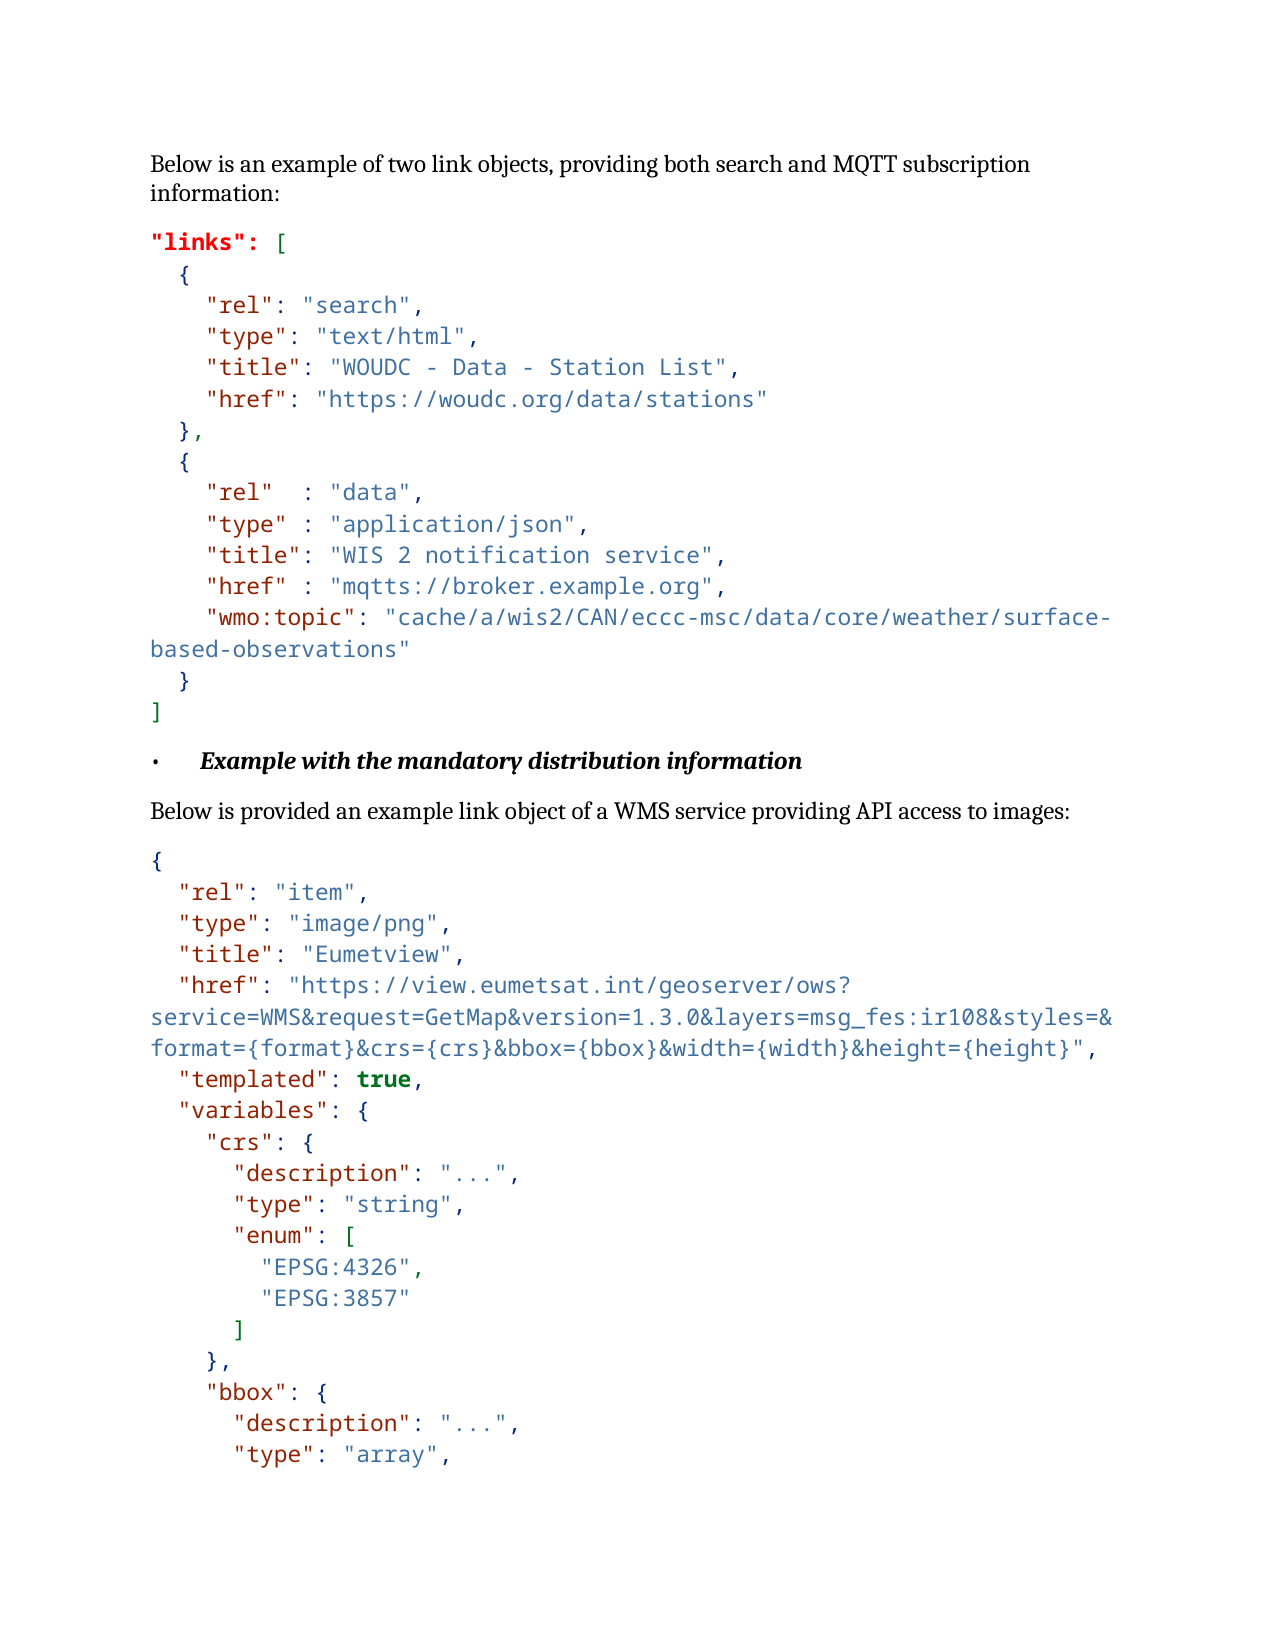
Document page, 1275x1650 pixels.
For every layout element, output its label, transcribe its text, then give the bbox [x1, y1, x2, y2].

text Below is an example of two link objects, providing both search and MQTT subscription information: [150, 150, 1125, 207]
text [150, 844, 1125, 1469]
text Below is provided an example link object of a WMS service providing API access to images: [150, 797, 1125, 825]
list Example with the mandatory distribution information [150, 747, 1125, 776]
